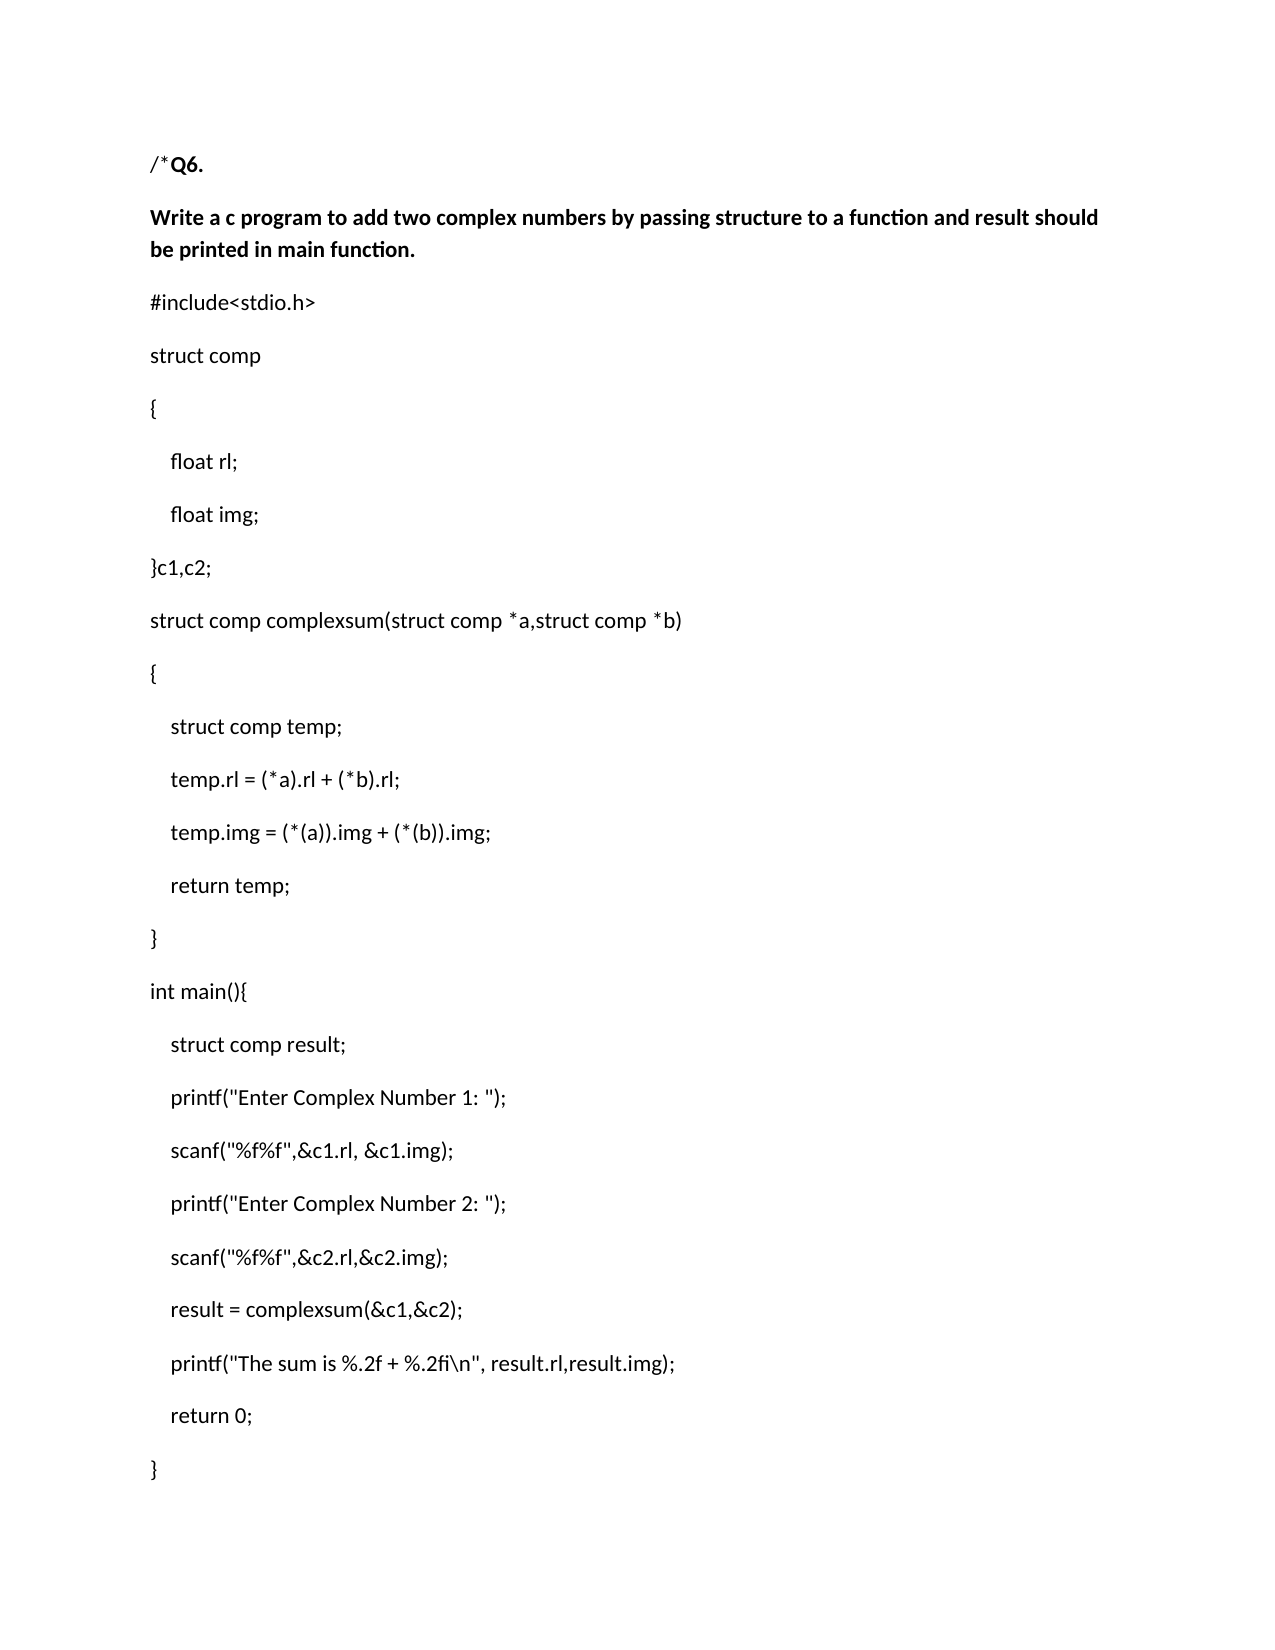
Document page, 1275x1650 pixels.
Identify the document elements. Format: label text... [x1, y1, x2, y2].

text float rl; [150, 447, 1125, 475]
text } [150, 1455, 1125, 1483]
text scanf("%f%f",&c1.rl, &c1.img); [150, 1137, 1125, 1164]
text #include<stdio.h> [150, 288, 1125, 316]
text printf("The sum is %.2f + %.2fi\n", result.rl,result.img); [150, 1349, 1125, 1377]
text struct comp result; [150, 1031, 1125, 1058]
text struct comp complexsum(struct comp *a,struct comp *b) [150, 606, 1125, 634]
text return temp; [150, 871, 1125, 899]
text } [150, 924, 1125, 952]
text /*Q6. [150, 150, 1125, 178]
text result = complexsum(&c1,&c2); [150, 1296, 1125, 1324]
text { [150, 394, 1125, 422]
text struct comp [150, 341, 1125, 369]
text float img; [150, 500, 1125, 528]
text printf("Enter Complex Number 1: "); [150, 1083, 1125, 1112]
text struct comp temp; [150, 712, 1125, 740]
text temp.rl = (*a).rl + (*b).rl; [150, 765, 1125, 793]
text Write a c program to add two complex numbers by passing structure to a function and result should be printed in main function. [150, 203, 1125, 263]
text int main(){ [150, 977, 1125, 1006]
text scanf("%f%f",&c2.rl,&c2.img); [150, 1243, 1125, 1271]
text printf("Enter Complex Number 2: "); [150, 1189, 1125, 1218]
text temp.img = (*(a)).img + (*(b)).img; [150, 818, 1125, 846]
text { [150, 659, 1125, 687]
text return 0; [150, 1402, 1125, 1430]
text }c1,c2; [150, 553, 1125, 581]
